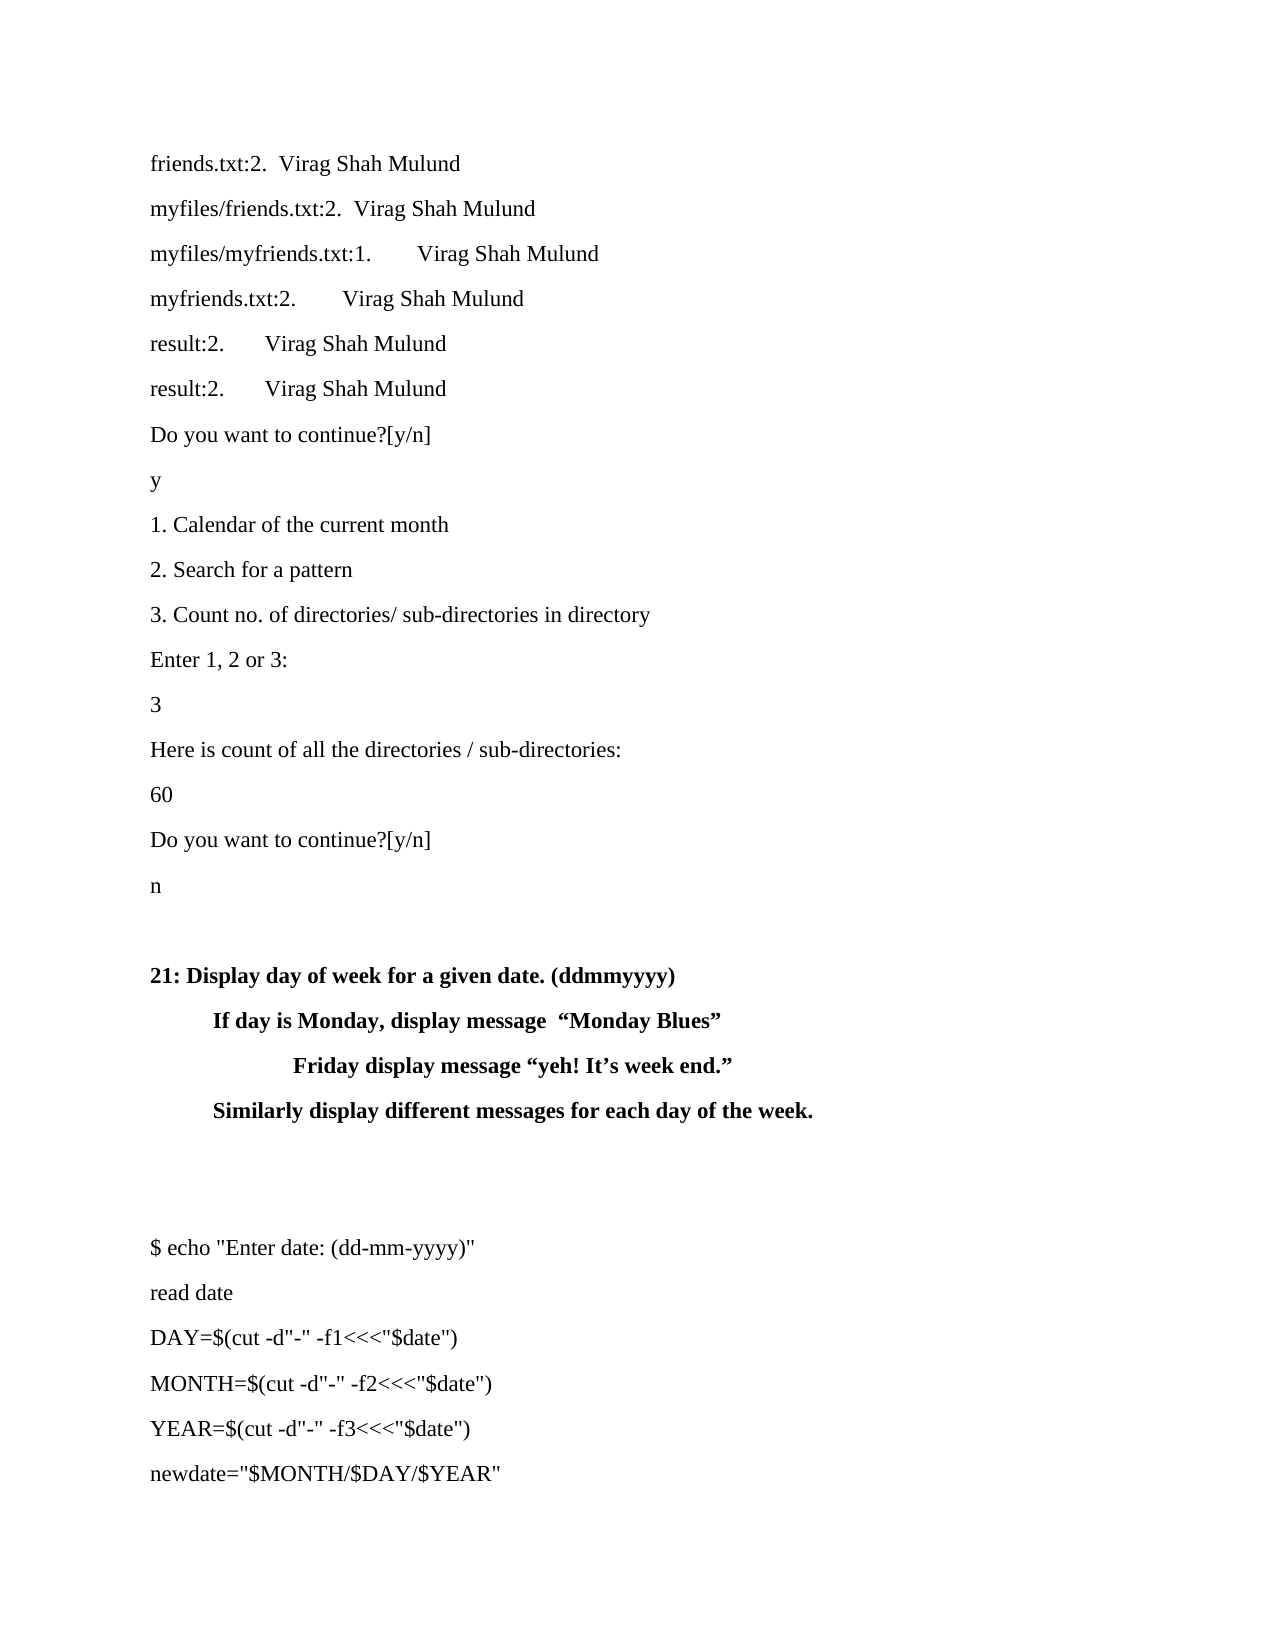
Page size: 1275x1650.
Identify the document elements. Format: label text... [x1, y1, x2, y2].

text read date [150, 1279, 1125, 1306]
text YEAR=$(cut -d"-" -f3<<<"$date") [150, 1415, 1125, 1441]
text $ echo "Enter date: (dd-mm-yyyy)" [150, 1234, 1125, 1261]
text Similarly display different messages for each day of the week. [150, 1097, 1125, 1123]
text 3 [150, 691, 1125, 718]
text myfiles/friends.txt:2. Virag Shah Mulund [150, 195, 1125, 221]
text 3. Count no. of directories/ sub-directories in directory [150, 601, 1125, 627]
text result:2. Virag Shah Mulund [150, 330, 1125, 357]
text 60 [150, 781, 1125, 808]
text newdate="$MONTH/$DAY/$YEAR" [150, 1460, 1125, 1486]
text result:2. Virag Shah Mulund [150, 376, 1125, 402]
text y [150, 466, 1125, 492]
text myfriends.txt:2. Virag Shah Mulund [150, 285, 1125, 312]
text Do you want to continue?[y/n] [150, 421, 1125, 447]
text MONTH=$(cut -d"-" -f2<<<"$date") [150, 1369, 1125, 1396]
text friends.txt:2. Virag Shah Mulund [150, 150, 1125, 176]
text DAY=$(cut -d"-" -f1<<<"$date") [150, 1324, 1125, 1351]
text 21: Display day of week for a given date. (ddmmyyyy) [150, 962, 1125, 988]
text Here is count of all the directories / sub-directories: [150, 736, 1125, 763]
text myfiles/myfriends.txt:1. Virag Shah Mulund [150, 240, 1125, 267]
text If day is Monday, display message “Monday Blues” [150, 1007, 1125, 1033]
text 2. Search for a pattern [150, 556, 1125, 582]
text Enter 1, 2 or 3: [150, 646, 1125, 672]
text Friday display message “yeh! It’s week end.” [150, 1052, 1125, 1078]
text Do you want to continue?[y/n] [150, 827, 1125, 853]
text n [150, 872, 1125, 898]
text 1. Calendar of the current month [150, 511, 1125, 537]
